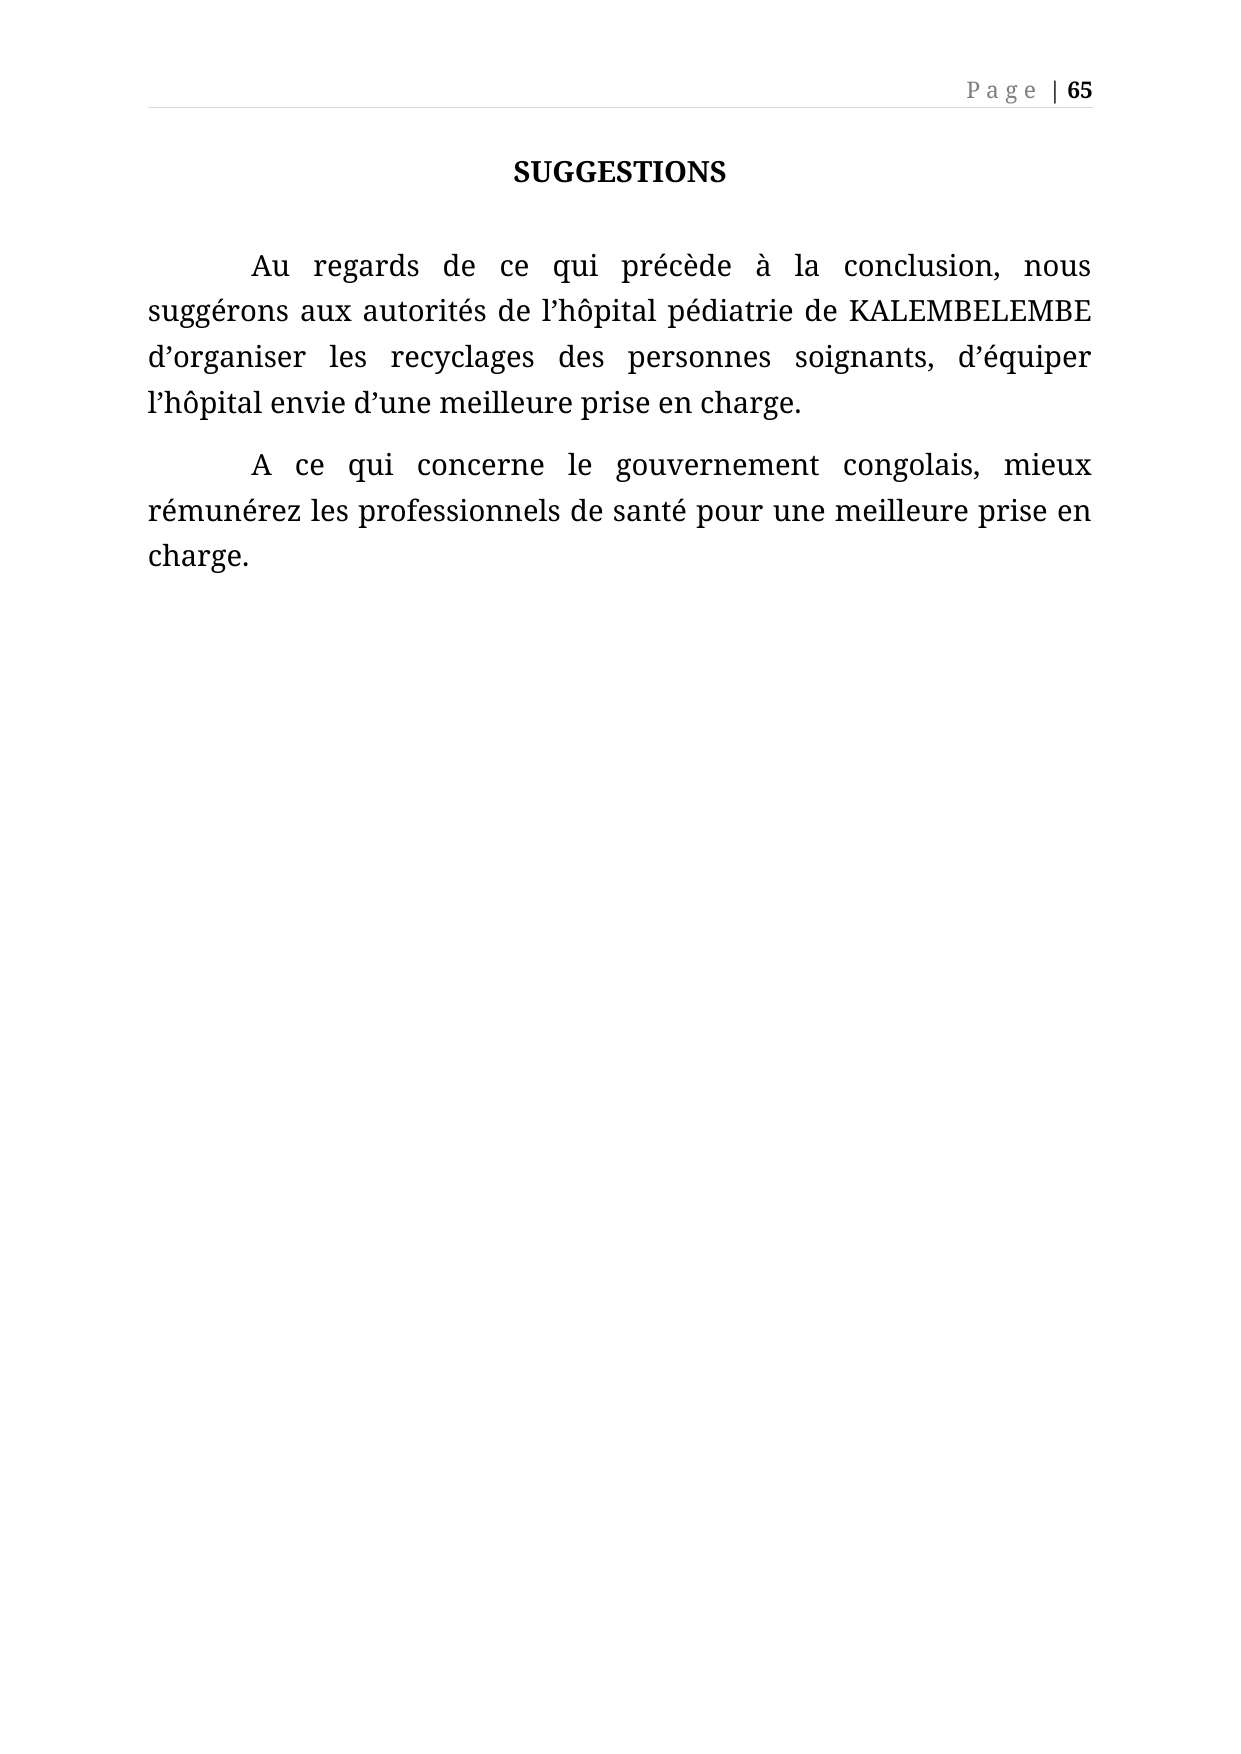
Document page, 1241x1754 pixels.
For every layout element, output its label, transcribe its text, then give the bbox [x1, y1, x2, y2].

subtitle SUGGESTIONS [148, 152, 1093, 191]
text A ce qui concerne le gouvernement congolais, mieux rémunérez les professionnels de santé pour une meilleure prise en charge. [148, 444, 1093, 575]
text Au regards de ce qui précède à la conclusion, nous suggérons aux autorités de l’hôpital pédiatrie de KALEMBELEMBE d’organiser les recyclages des personnes soignants, d’équiper l’hôpital envie d’une meilleure prise en charge. [148, 245, 1093, 422]
